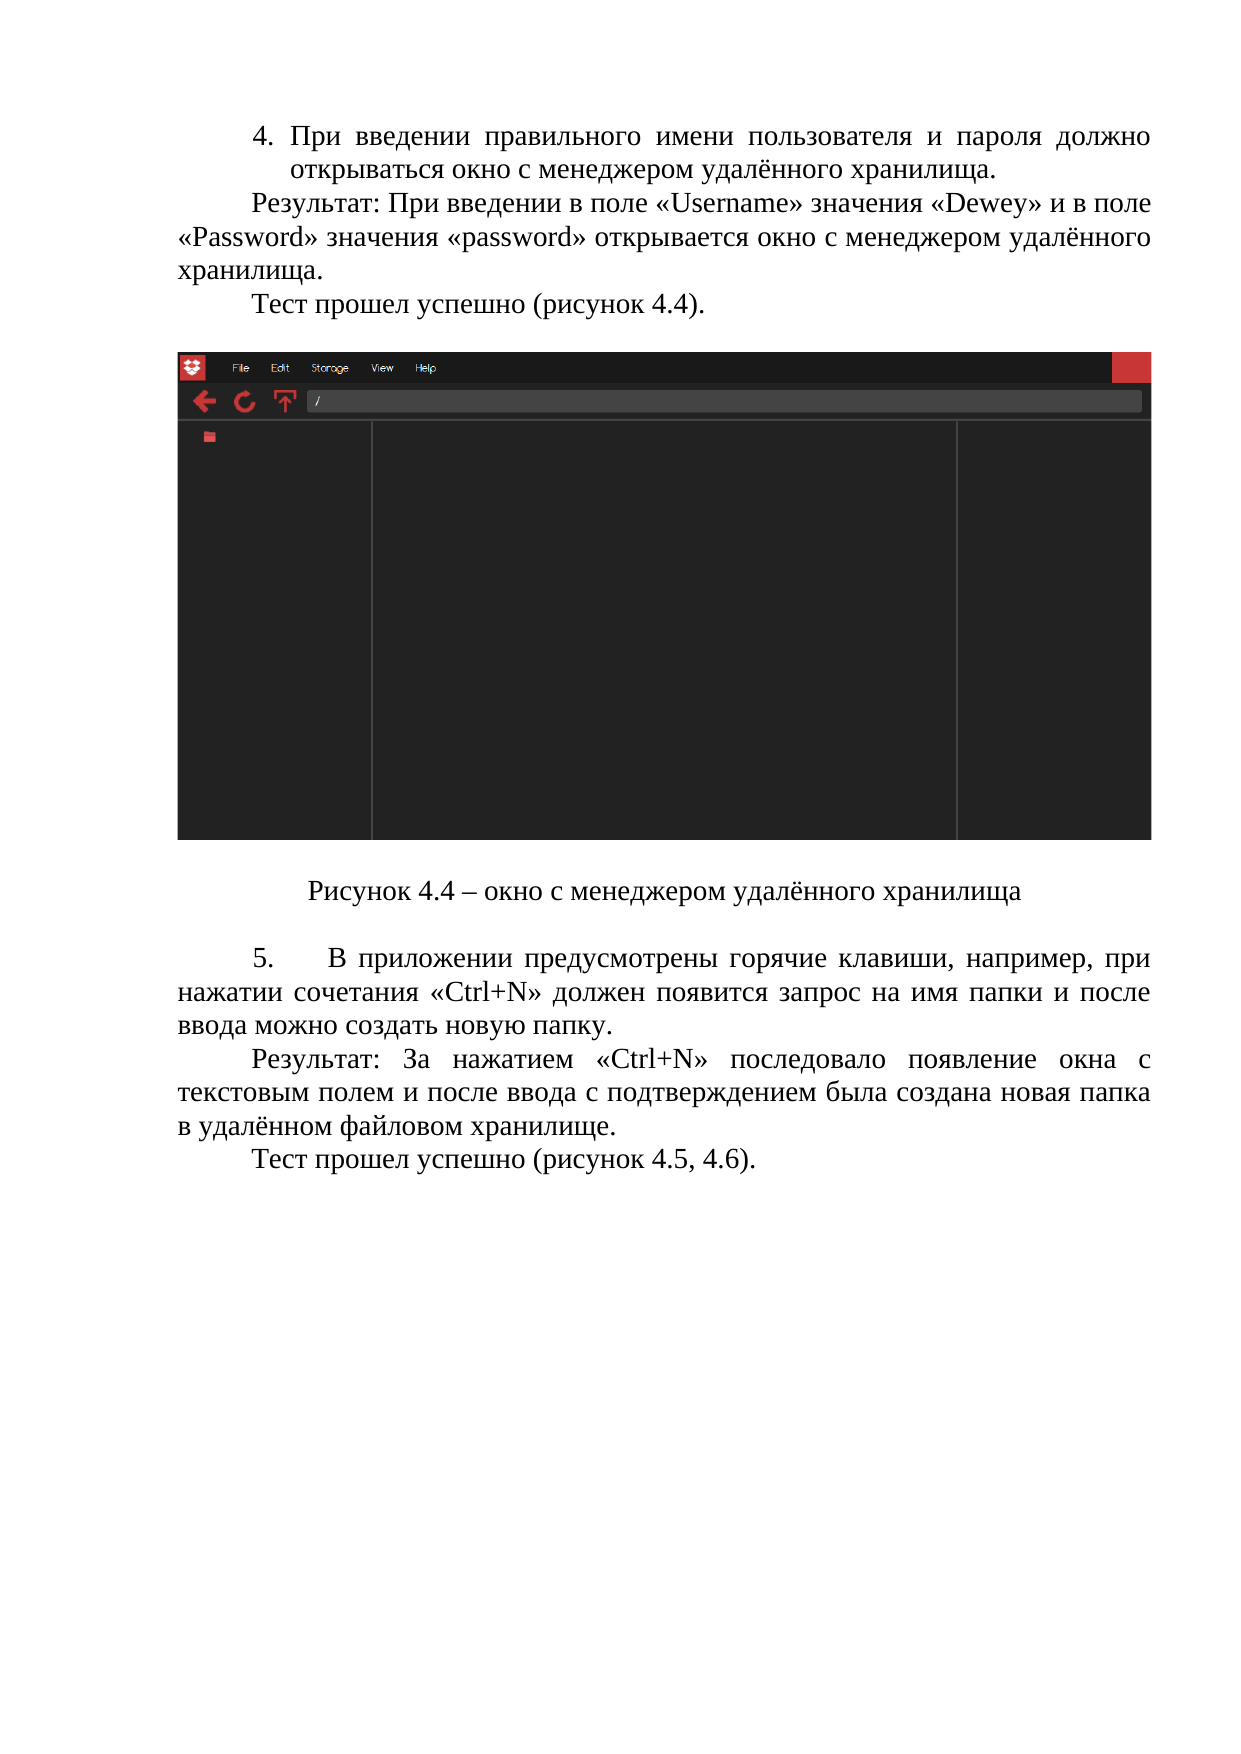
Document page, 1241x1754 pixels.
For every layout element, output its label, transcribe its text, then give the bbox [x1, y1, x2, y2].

list Тест прошел успешно (рисунок 4.4). [177, 286, 1152, 319]
list При введении правильного имени пользователя и пароля должно открываться окно с менеджером удалённого хранилища. [252, 118, 1152, 185]
text Рисунок 4.4 – окно с менеджером удалённого хранилища [177, 873, 1152, 907]
text Результат: За нажатием «Ctrl+N» последовало появление окна с текстовым полем и после ввода с подтверждением была создана новая папка в удалённом файловом хранилище. [177, 1041, 1152, 1142]
text Результат: При введении в поле «Username» значения «Dewey» и в поле «Password» значения «password» открывается окно с менеджером удалённого хранилища. [177, 185, 1152, 286]
list Тест прошел успешно (рисунок 4.5, 4.6). [177, 1142, 1152, 1175]
list В приложении предусмотрены горячие клавиши, например, при нажатии сочетания «Ctrl+N» должен появится запрос на имя папки и после ввода можно создать новую папку. [177, 940, 1152, 1041]
picture [177, 352, 1152, 840]
